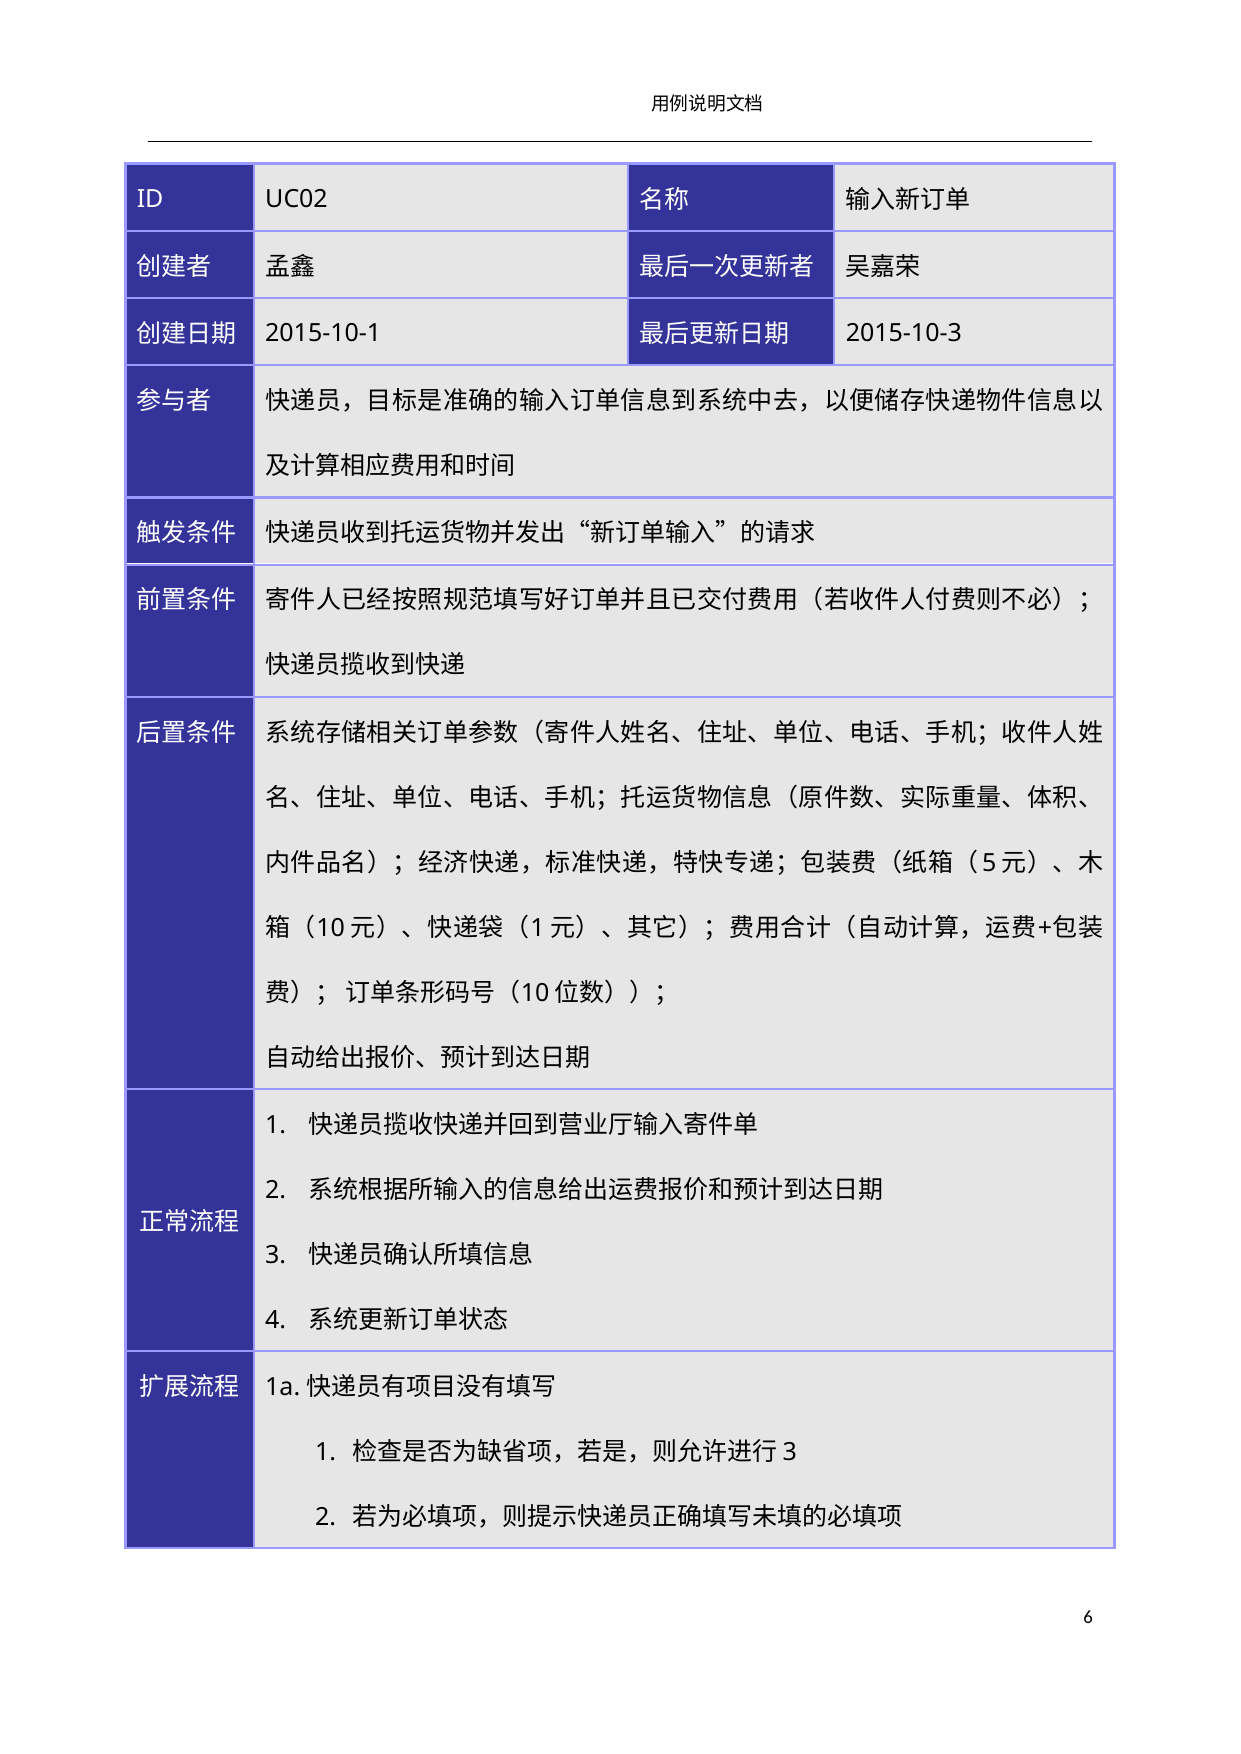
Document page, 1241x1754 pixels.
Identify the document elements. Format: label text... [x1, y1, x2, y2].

table_header UC02 [255, 165, 627, 230]
table_cell 创建者 [127, 232, 253, 297]
table_header 名称 [629, 165, 833, 230]
table_header 输入新订单 [835, 165, 1113, 230]
table_cell 孟鑫 [255, 232, 627, 297]
table_cell 创建日期 [127, 299, 253, 364]
table_cell 参与者 [127, 366, 253, 496]
table_cell 最后更新日期 [629, 299, 833, 364]
table_cell 最后一次更新者 [629, 232, 833, 297]
table_cell 系统存储相关订单参数（寄件人姓名、住址、单位、电话、手机；收件人姓名、住址、单位、电话、手机；托运货物信息（原件数、实际重量、体积、内件品名）；经济快递，标准快递，特快专递；包装费（纸箱（5元）、木箱（10元）、快递袋（1元）、其它）；费用合计（自动计算，运费+包装费）； 订单条形码号（10位数））； 自动给出报价、预计到达日期 [255, 698, 1113, 1088]
table_cell 前置条件 [127, 566, 253, 696]
table_cell 2015-10-1 [255, 299, 627, 364]
table_cell 后置条件 [127, 698, 253, 1088]
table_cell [255, 1352, 1113, 1547]
table_cell 寄件人已经按照规范填写好订单并且已交付费用（若收件人付费则不必）；快递员揽收到快递 [255, 566, 1113, 696]
table_cell 正常流程 [127, 1090, 253, 1350]
table_cell 扩展流程 [127, 1352, 253, 1547]
table_cell 2015-10-3 [835, 299, 1113, 364]
table_cell 吴嘉荣 [835, 232, 1113, 297]
table_cell 触发条件 [127, 499, 253, 563]
table_cell 1. 快递员揽收快递并回到营业厅输入寄件单 2. 系统根据所输入的信息给出运费报价和预计到达日期 3. 快递员确认所填信息 4. 系统更新订单状态 [255, 1090, 1113, 1350]
table_cell 快递员收到托运货物并发出“新订单输入”的请求 [255, 499, 1113, 563]
table_cell 快递员，目标是准确的输入订单信息到系统中去，以便储存快递物件信息以及计算相应费用和时间 [255, 366, 1113, 496]
table_header ID [127, 165, 253, 230]
